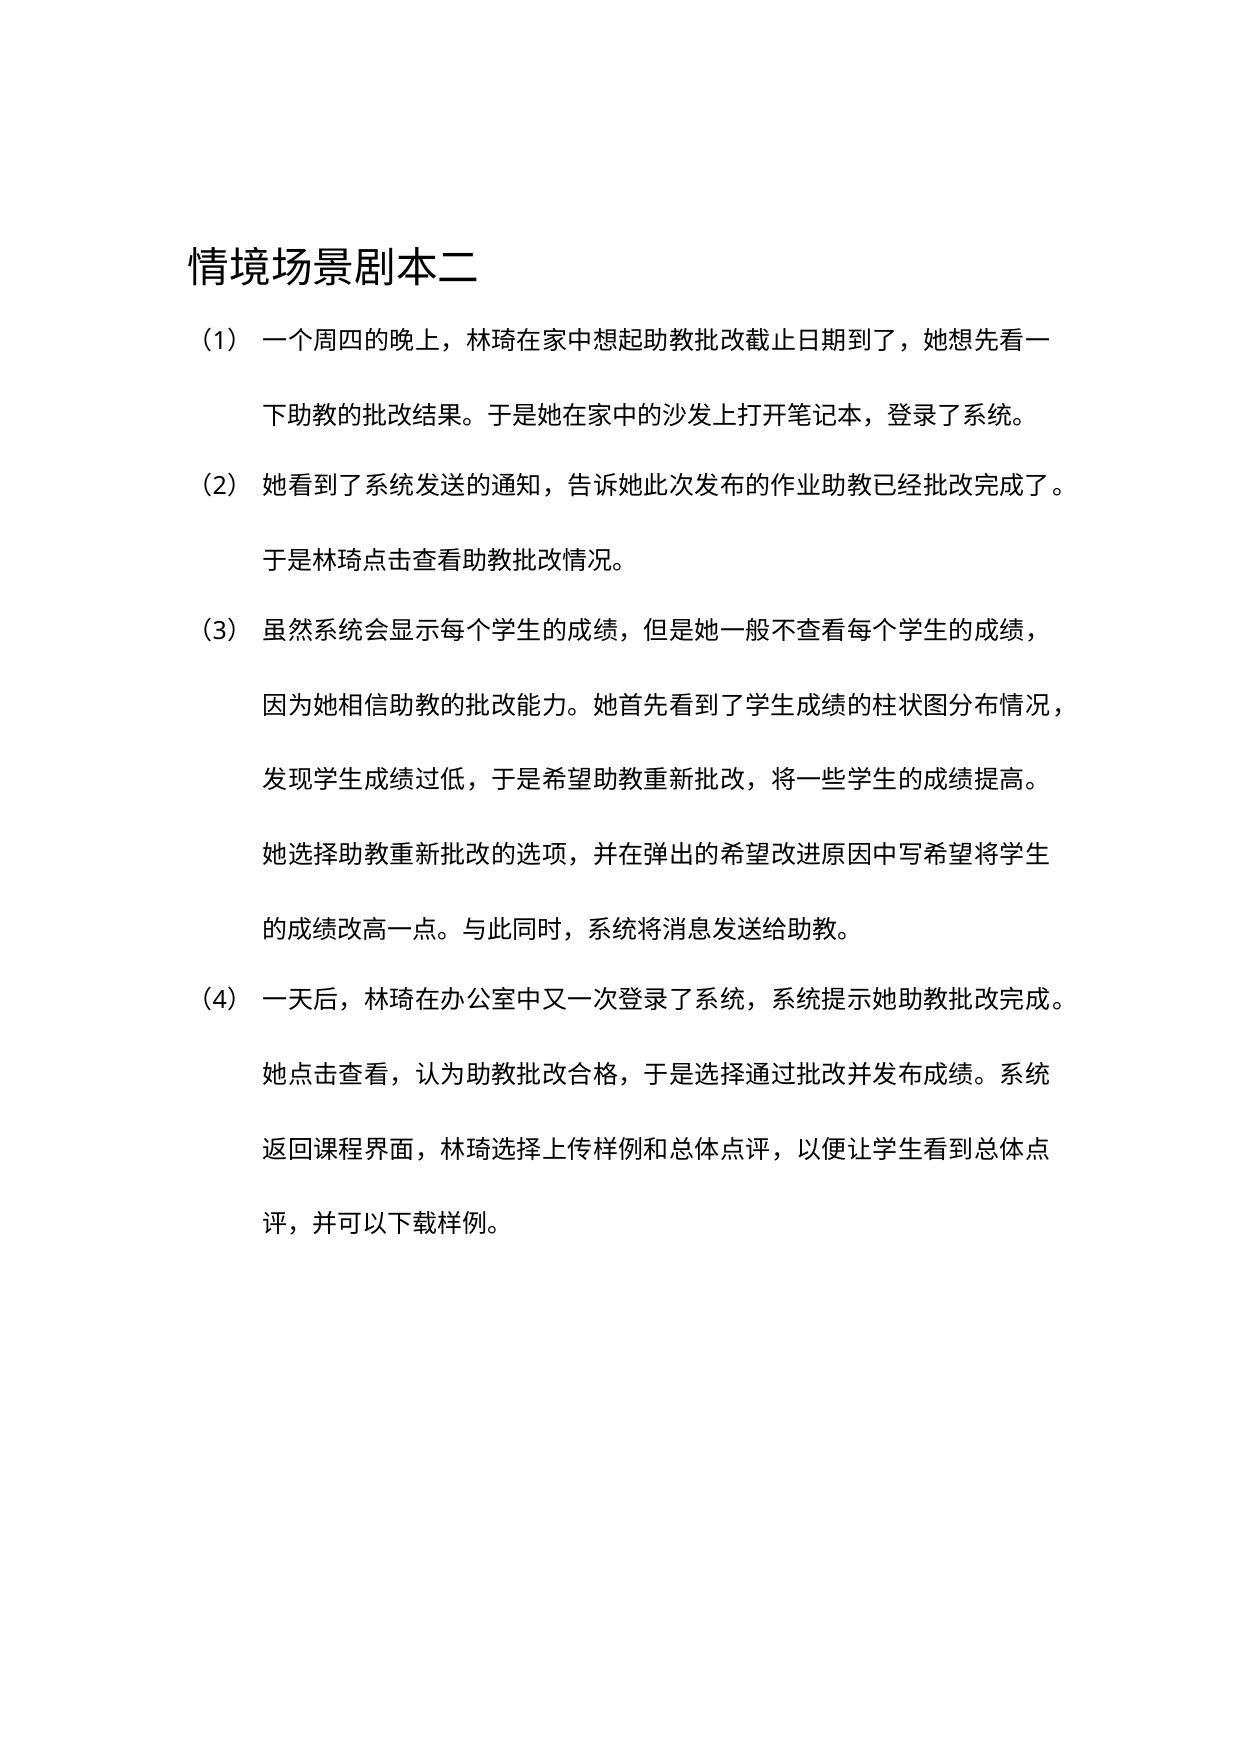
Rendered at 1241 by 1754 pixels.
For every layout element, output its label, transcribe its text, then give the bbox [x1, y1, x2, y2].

list 一天后，林琦在办公室中又一次登录了系统，系统提示她助教批改完成。她点击查看，认为助教批改合格，于是选择通过批改并发布成绩。系统返回课程界面，林琦选择上传样例和总体点评，以便让学生看到总体点评，并可以下载样例。 [187, 965, 1053, 1254]
text 情境场景剧本二 [187, 232, 1053, 297]
list 虽然系统会显示每个学生的成绩，但是她一般不查看每个学生的成绩，因为她相信助教的批改能力。她首先看到了学生成绩的柱状图分布情况，发现学生成绩过低，于是希望助教重新批改，将一些学生的成绩提高。她选择助教重新批改的选项，并在弹出的希望改进原因中写希望将学生的成绩改高一点。与此同时，系统将消息发送给助教。 [187, 596, 1053, 960]
list 一个周四的晚上，林琦在家中想起助教批改截止日期到了，她想先看一下助教的批改结果。于是她在家中的沙发上打开笔记本，登录了系统。 [187, 306, 1053, 446]
list 她看到了系统发送的通知，告诉她此次发布的作业助教已经批改完成了。于是林琦点击查看助教批改情况。 [187, 451, 1053, 591]
